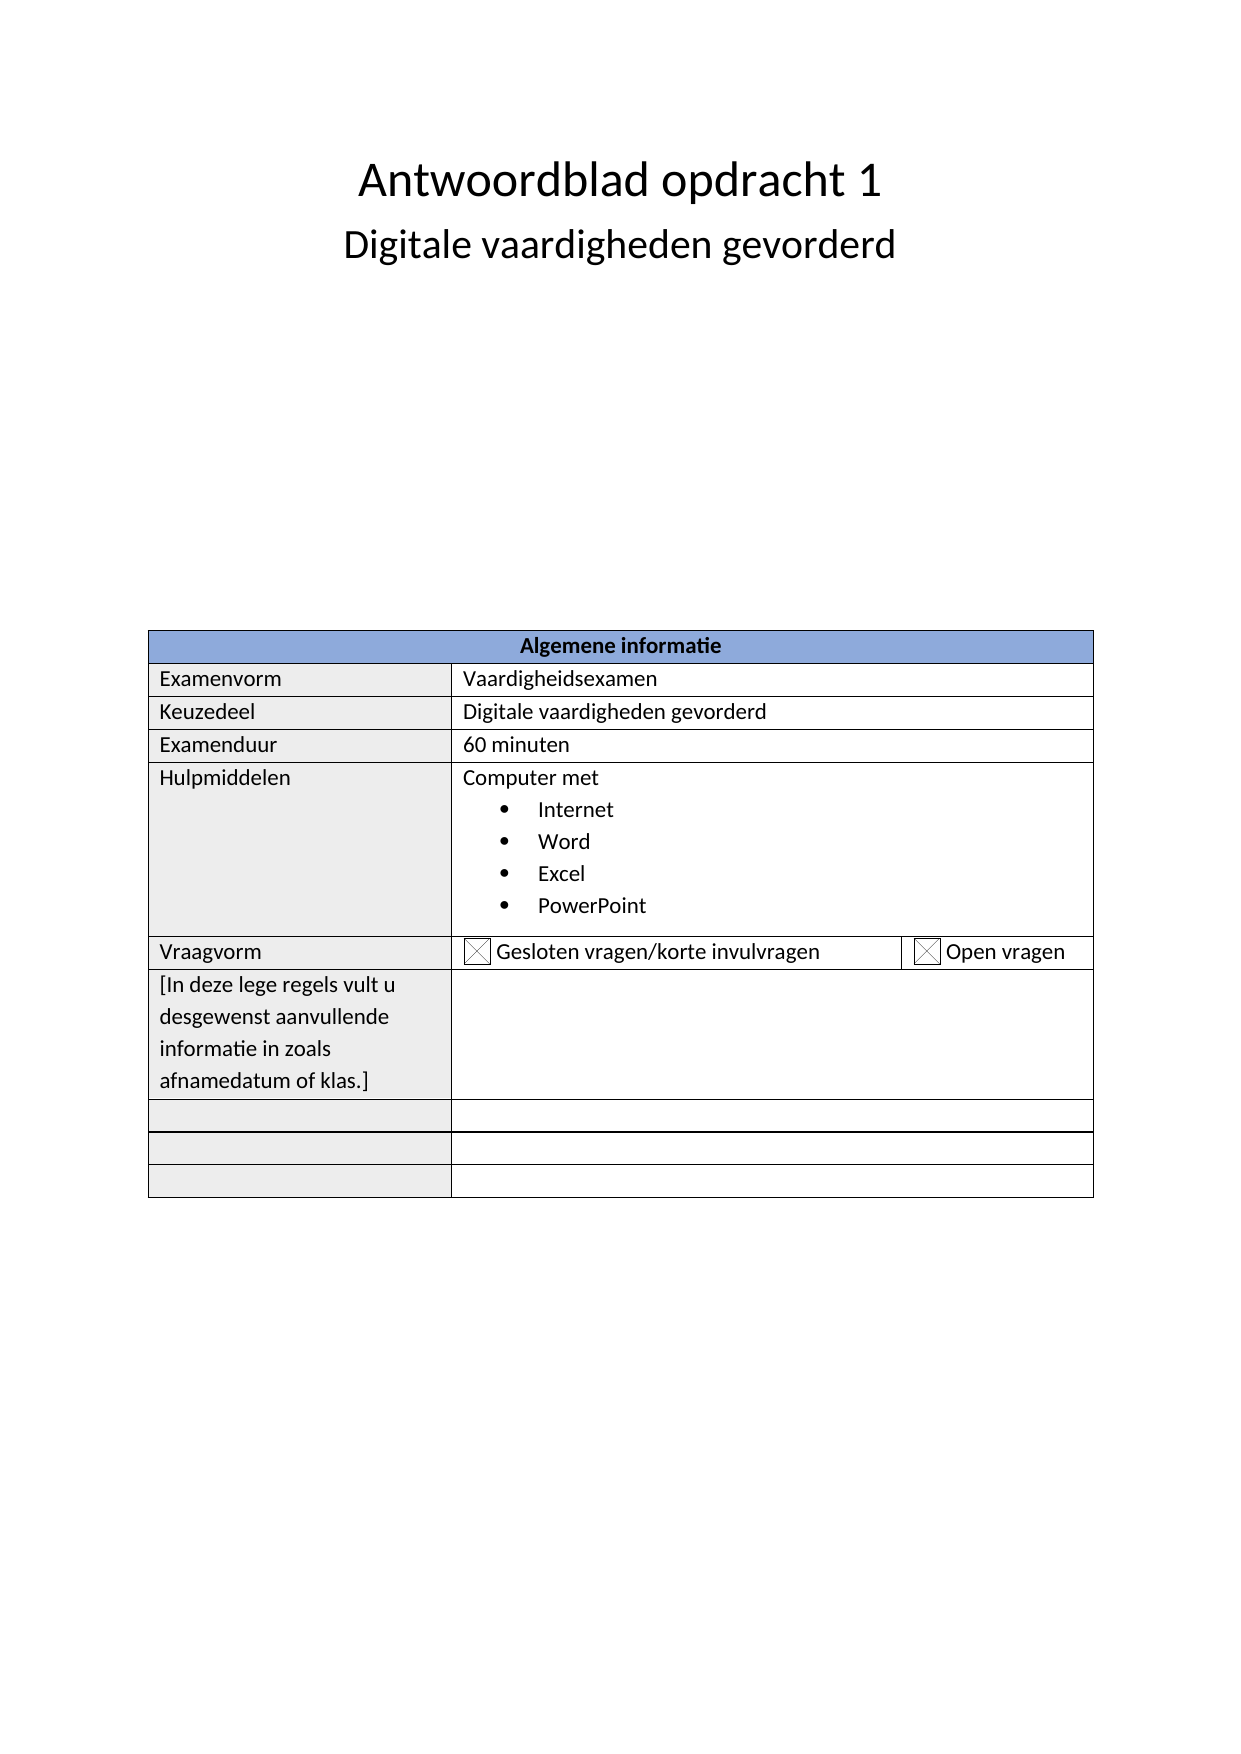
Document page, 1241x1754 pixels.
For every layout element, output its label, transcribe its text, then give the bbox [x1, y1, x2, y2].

table_cell [149, 1133, 451, 1164]
table_cell [452, 1133, 1093, 1164]
table_cell Digitale vaardigheden gevorderd [452, 697, 1093, 729]
table_cell [452, 1165, 1093, 1197]
text Digitale vaardigheden gevorderd [148, 218, 1093, 268]
table_cell [452, 1100, 1093, 1131]
table_cell Examenvorm [149, 664, 451, 696]
table_cell Vaardigheidsexamen [452, 664, 1093, 696]
table_cell Keuzedeel [149, 697, 451, 729]
table_cell Gesloten vragen/korte invulvragen [452, 937, 901, 969]
table_cell [In deze lege regels vult u desgewenst aanvullende informatie in zoals afnamedatum of klas.] [149, 970, 451, 1098]
table_cell [149, 1100, 451, 1131]
table_cell [149, 1165, 451, 1197]
table_cell Examenduur [149, 730, 451, 762]
table_cell Hulpmiddelen [149, 763, 451, 936]
table_cell 60 minuten [452, 730, 1093, 762]
table_cell Vraagvorm [149, 937, 451, 969]
text Antwoordblad opdracht 1 [148, 148, 1093, 209]
table_cell Computer met Internet Word Excel PowerPoint [452, 763, 1093, 936]
table_cell Open vragen [902, 937, 1093, 969]
table_cell [452, 970, 1093, 1098]
table_header Algemene informatie [149, 631, 1093, 663]
